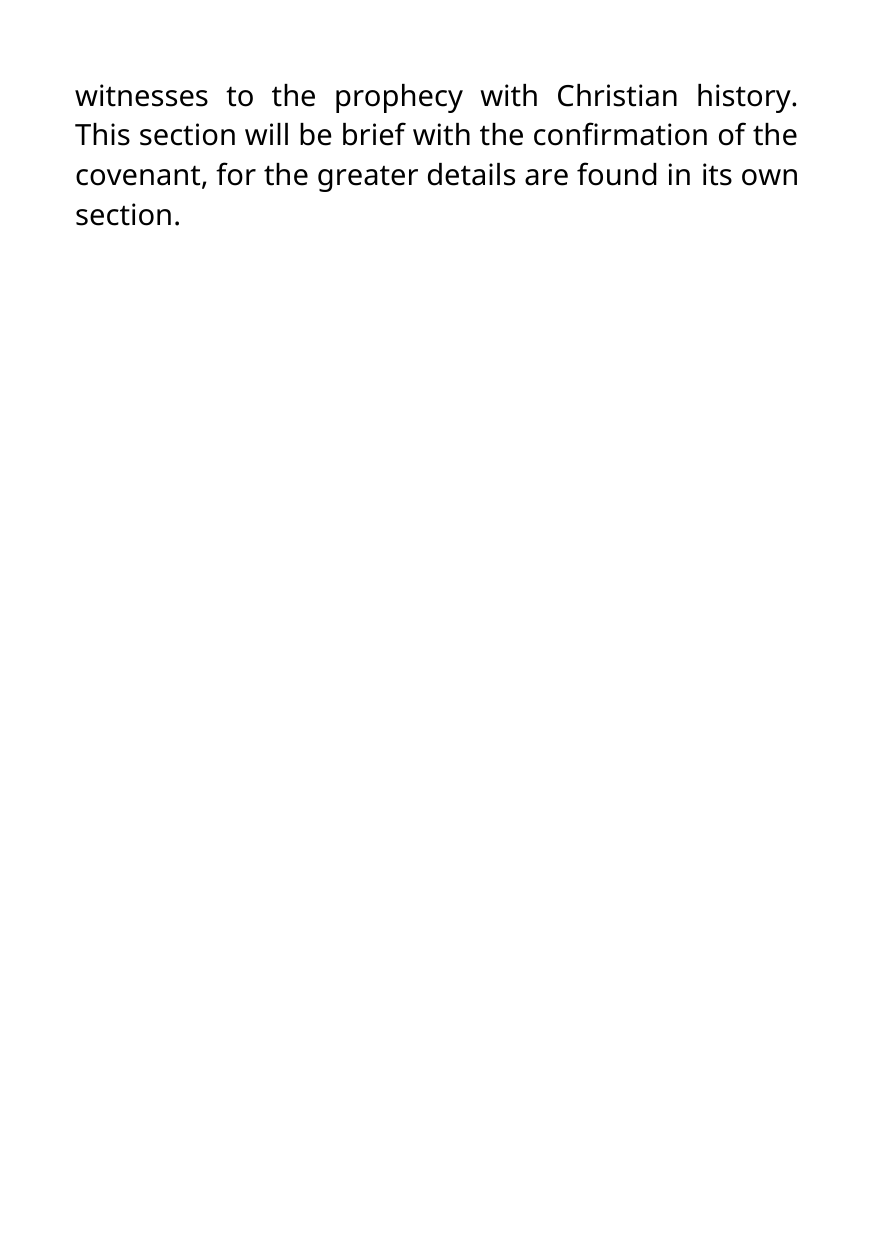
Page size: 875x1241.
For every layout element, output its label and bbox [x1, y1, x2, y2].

list [75, 75, 799, 234]
